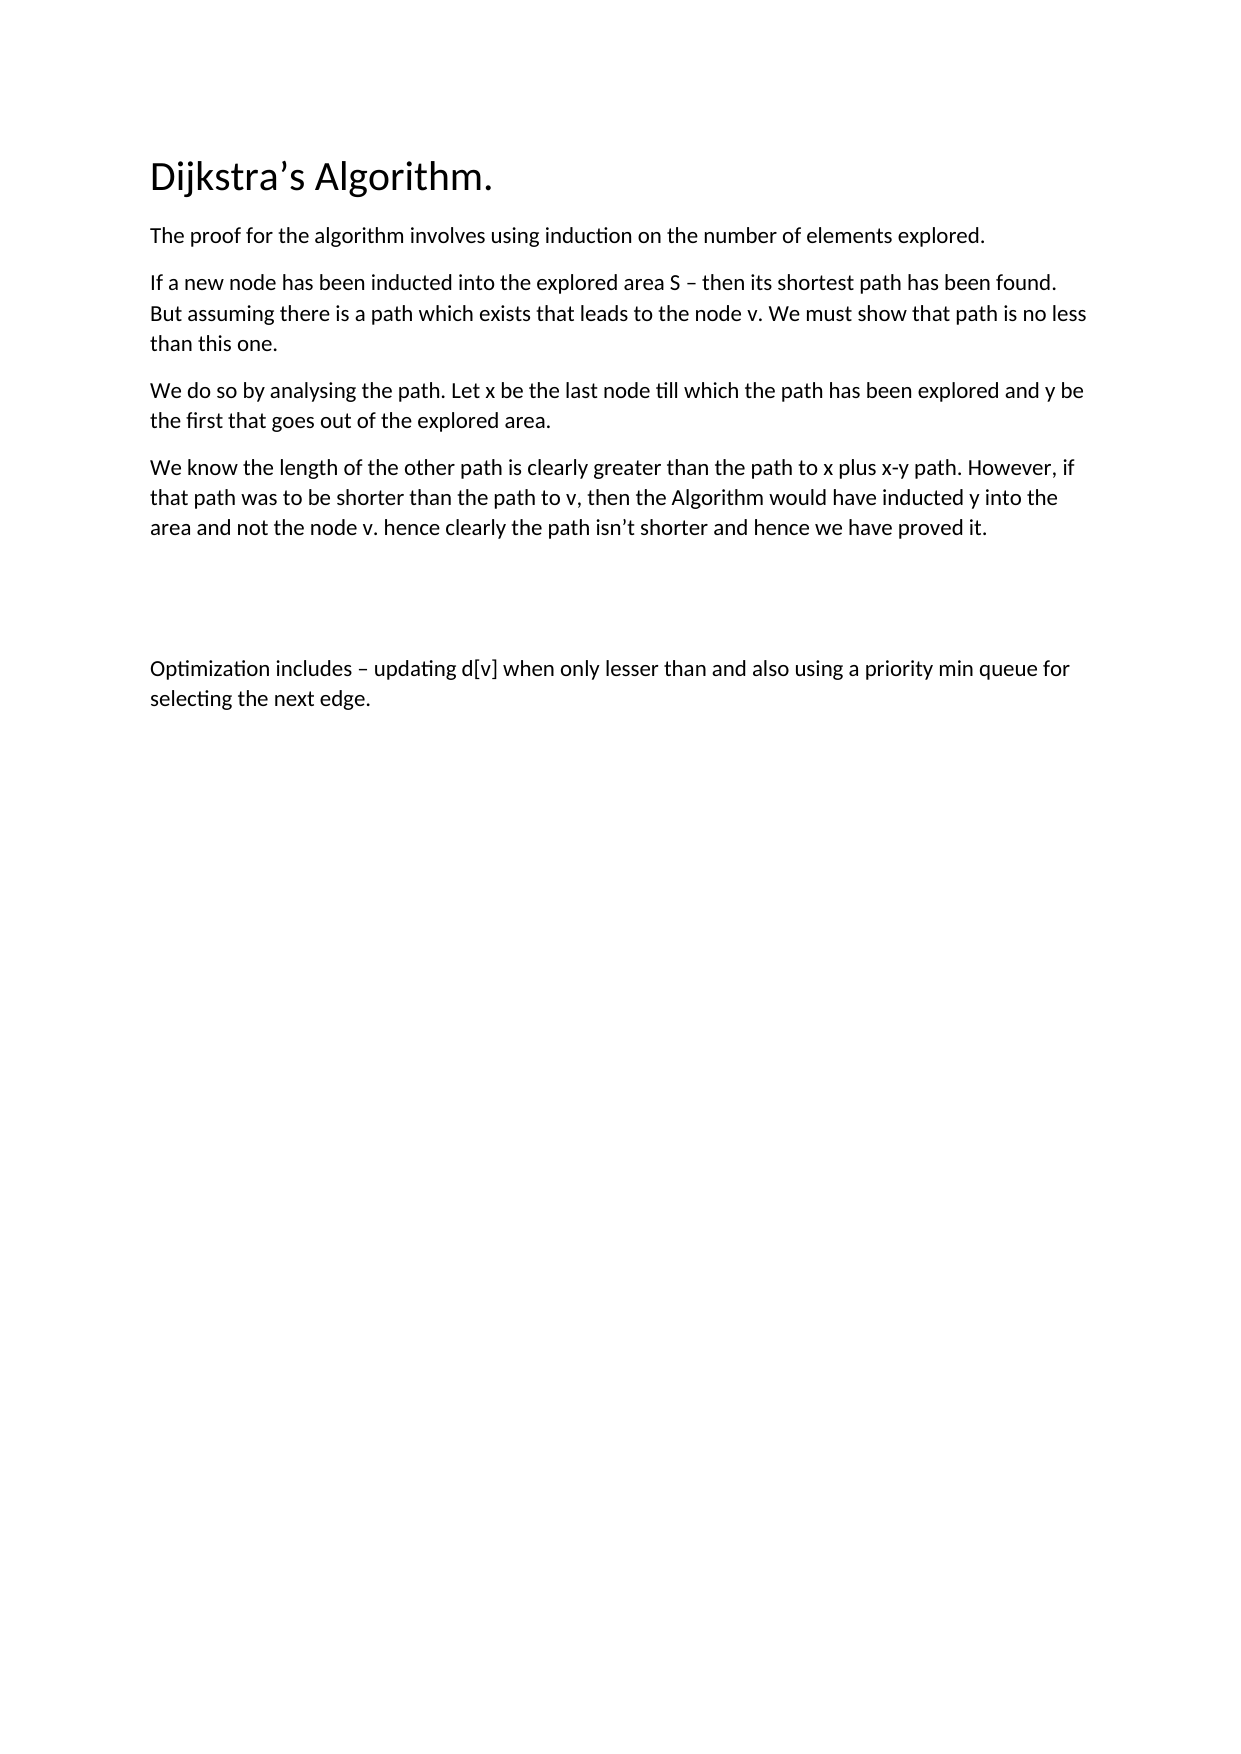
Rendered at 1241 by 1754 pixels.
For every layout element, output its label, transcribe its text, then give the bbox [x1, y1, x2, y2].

text The proof for the algorithm involves using induction on the number of elements explored. [150, 222, 1090, 249]
text We know the length of the other path is clearly greater than the path to x plus x-y path. However, if that path was to be shorter than the path to v, then the Algorithm would have inducted y into the area and not the node v. hence clearly the path isn’t shorter and hence we have proved it. [150, 453, 1090, 541]
text Dijkstra’s Algorithm. [150, 150, 1090, 201]
text Optimization includes – updating d[v] when only lesser than and also using a priority min queue for selecting the next edge. [150, 654, 1090, 712]
text We do so by analysing the path. Let x be the last node till which the path has been explored and y be the first that goes out of the explored area. [150, 376, 1090, 434]
text If a new node has been inducted into the explored area S – then its shortest path has been found. But assuming there is a path which exists that leads to the node v. We must show that path is no less than this one. [150, 268, 1090, 357]
